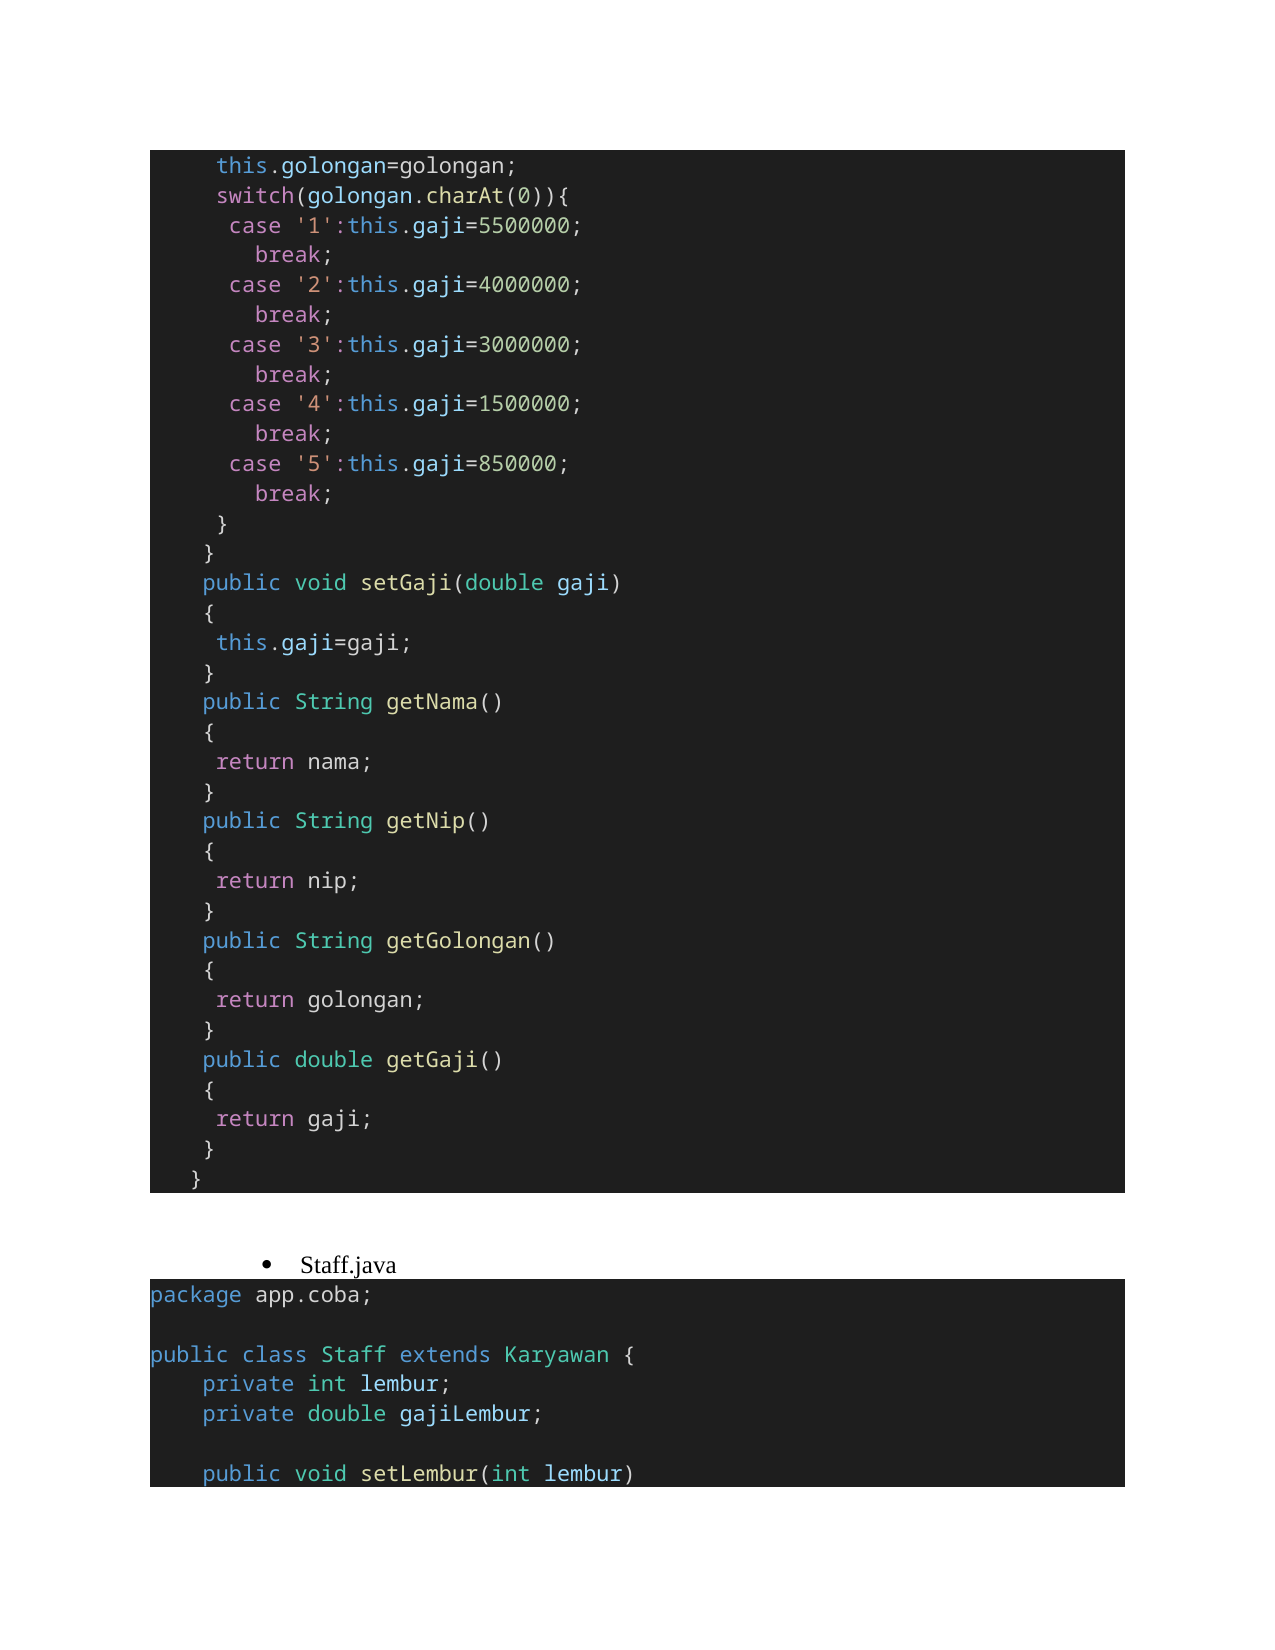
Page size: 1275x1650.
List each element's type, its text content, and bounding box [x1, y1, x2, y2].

text } [150, 776, 1125, 805]
text case '5':this.gaji=850000; [150, 448, 1125, 478]
text { [150, 716, 1125, 746]
text } [150, 1133, 1125, 1163]
text public class Staff extends Karyawan { [150, 1338, 1125, 1368]
text break; [150, 358, 1125, 388]
text case '1':this.gaji=5500000; [150, 209, 1125, 239]
text break; [150, 478, 1125, 507]
text package app.coba; [150, 1279, 1125, 1309]
text } [150, 1014, 1125, 1044]
text } [150, 1163, 1125, 1193]
text } [150, 656, 1125, 686]
text this.gaji=gaji; [150, 627, 1125, 656]
text return golongan; [150, 984, 1125, 1014]
text } [150, 507, 1125, 537]
text private int lembur; [150, 1368, 1125, 1398]
text { [150, 954, 1125, 984]
text case '4':this.gaji=1500000; [150, 388, 1125, 418]
text { [150, 1073, 1125, 1103]
text public void setGaji(double gaji) [150, 567, 1125, 597]
text return nip; [150, 865, 1125, 895]
text case '2':this.gaji=4000000; [150, 269, 1125, 299]
text case '3':this.gaji=3000000; [150, 329, 1125, 358]
text } [150, 537, 1125, 567]
text public String getGolongan() [150, 924, 1125, 954]
text break; [150, 418, 1125, 448]
text return gaji; [150, 1103, 1125, 1133]
text return nama; [150, 746, 1125, 776]
text { [150, 835, 1125, 865]
text this.golongan=golongan; [150, 150, 1125, 180]
text private double gajiLembur; [150, 1398, 1125, 1428]
text public String getNama() [150, 686, 1125, 716]
text public String getNip() [150, 805, 1125, 835]
text } [150, 895, 1125, 924]
text break; [150, 299, 1125, 329]
text { [150, 597, 1125, 627]
text break; [150, 239, 1125, 269]
list Staff.java [262, 1250, 1125, 1279]
text switch(golongan.charAt(0)){ [150, 180, 1125, 209]
text public double getGaji() [150, 1044, 1125, 1073]
text public void setLembur(int lembur) [150, 1458, 1125, 1487]
